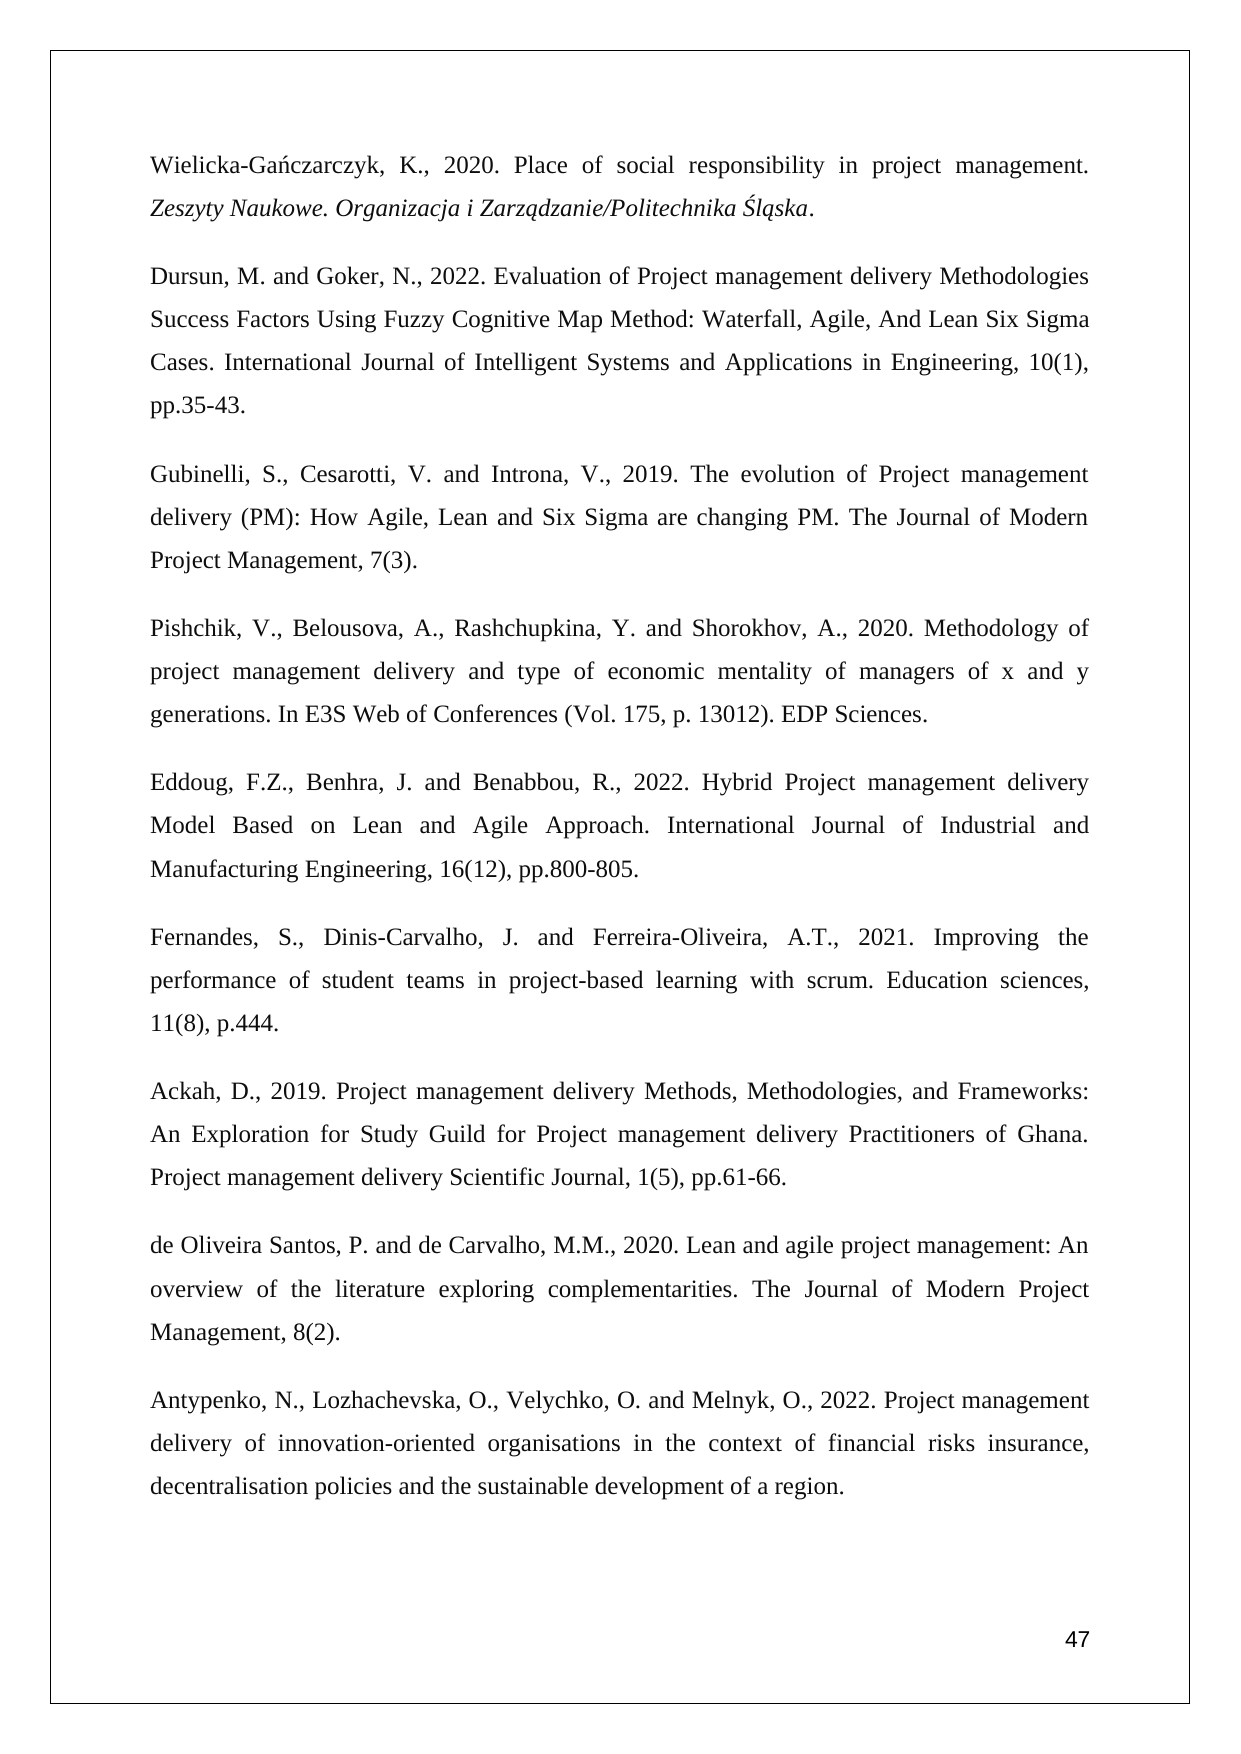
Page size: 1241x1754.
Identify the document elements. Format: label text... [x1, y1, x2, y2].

text Pishchik, V., Belousova, A., Rashchupkina, Y. and Shorokhov, A., 2020. Methodology of project management delivery and type of economic mentality of managers of x and y generations. In E3S Web of Conferences (Vol. 175, p. 13012). EDP Sciences. [150, 613, 1090, 728]
text Antypenko, N., Lozhachevska, O., Velychko, O. and Melnyk, O., 2022. Project management delivery of innovation-oriented organisations in the context of financial risks insurance, decentralisation policies and the sustainable development of a region. [150, 1385, 1090, 1500]
text Dursun, M. and Goker, N., 2022. Evaluation of Project management delivery Methodologies Success Factors Using Fuzzy Cognitive Map Method: Waterfall, Agile, And Lean Six Sigma Cases. International Journal of Intelligent Systems and Applications in Engineering, 10(1), pp.35-43. [150, 261, 1090, 419]
text Ackah, D., 2019. Project management delivery Methods, Methodologies, and Frameworks: An Exploration for Study Guild for Project management delivery Practitioners of Ghana. Project management delivery Scientific Journal, 1(5), pp.61-66. [150, 1076, 1090, 1191]
text Gubinelli, S., Cesarotti, V. and Introna, V., 2019. The evolution of Project management delivery (PM): How Agile, Lean and Six Sigma are changing PM. The Journal of Modern Project Management, 7(3). [150, 459, 1090, 574]
text Eddoug, F.Z., Benhra, J. and Benabbou, R., 2022. Hybrid Project management delivery Model Based on Lean and Agile Approach. International Journal of Industrial and Manufacturing Engineering, 16(12), pp.800-805. [150, 767, 1090, 882]
text Fernandes, S., Dinis-Carvalho, J. and Ferreira-Oliveira, A.T., 2021. Improving the performance of student teams in project-based learning with scrum. Education sciences, 11(8), p.444. [150, 922, 1090, 1037]
text Wielicka-Gańczarczyk, K., 2020. Place of social responsibility in project management. Zeszyty Naukowe. Organizacja i Zarządzanie/Politechnika Śląska. [150, 179, 1090, 222]
text de Oliveira Santos, P. and de Carvalho, M.M., 2020. Lean and agile project management: An overview of the literature exploring complementarities. The Journal of Modern Project Management, 8(2). [150, 1231, 1090, 1346]
